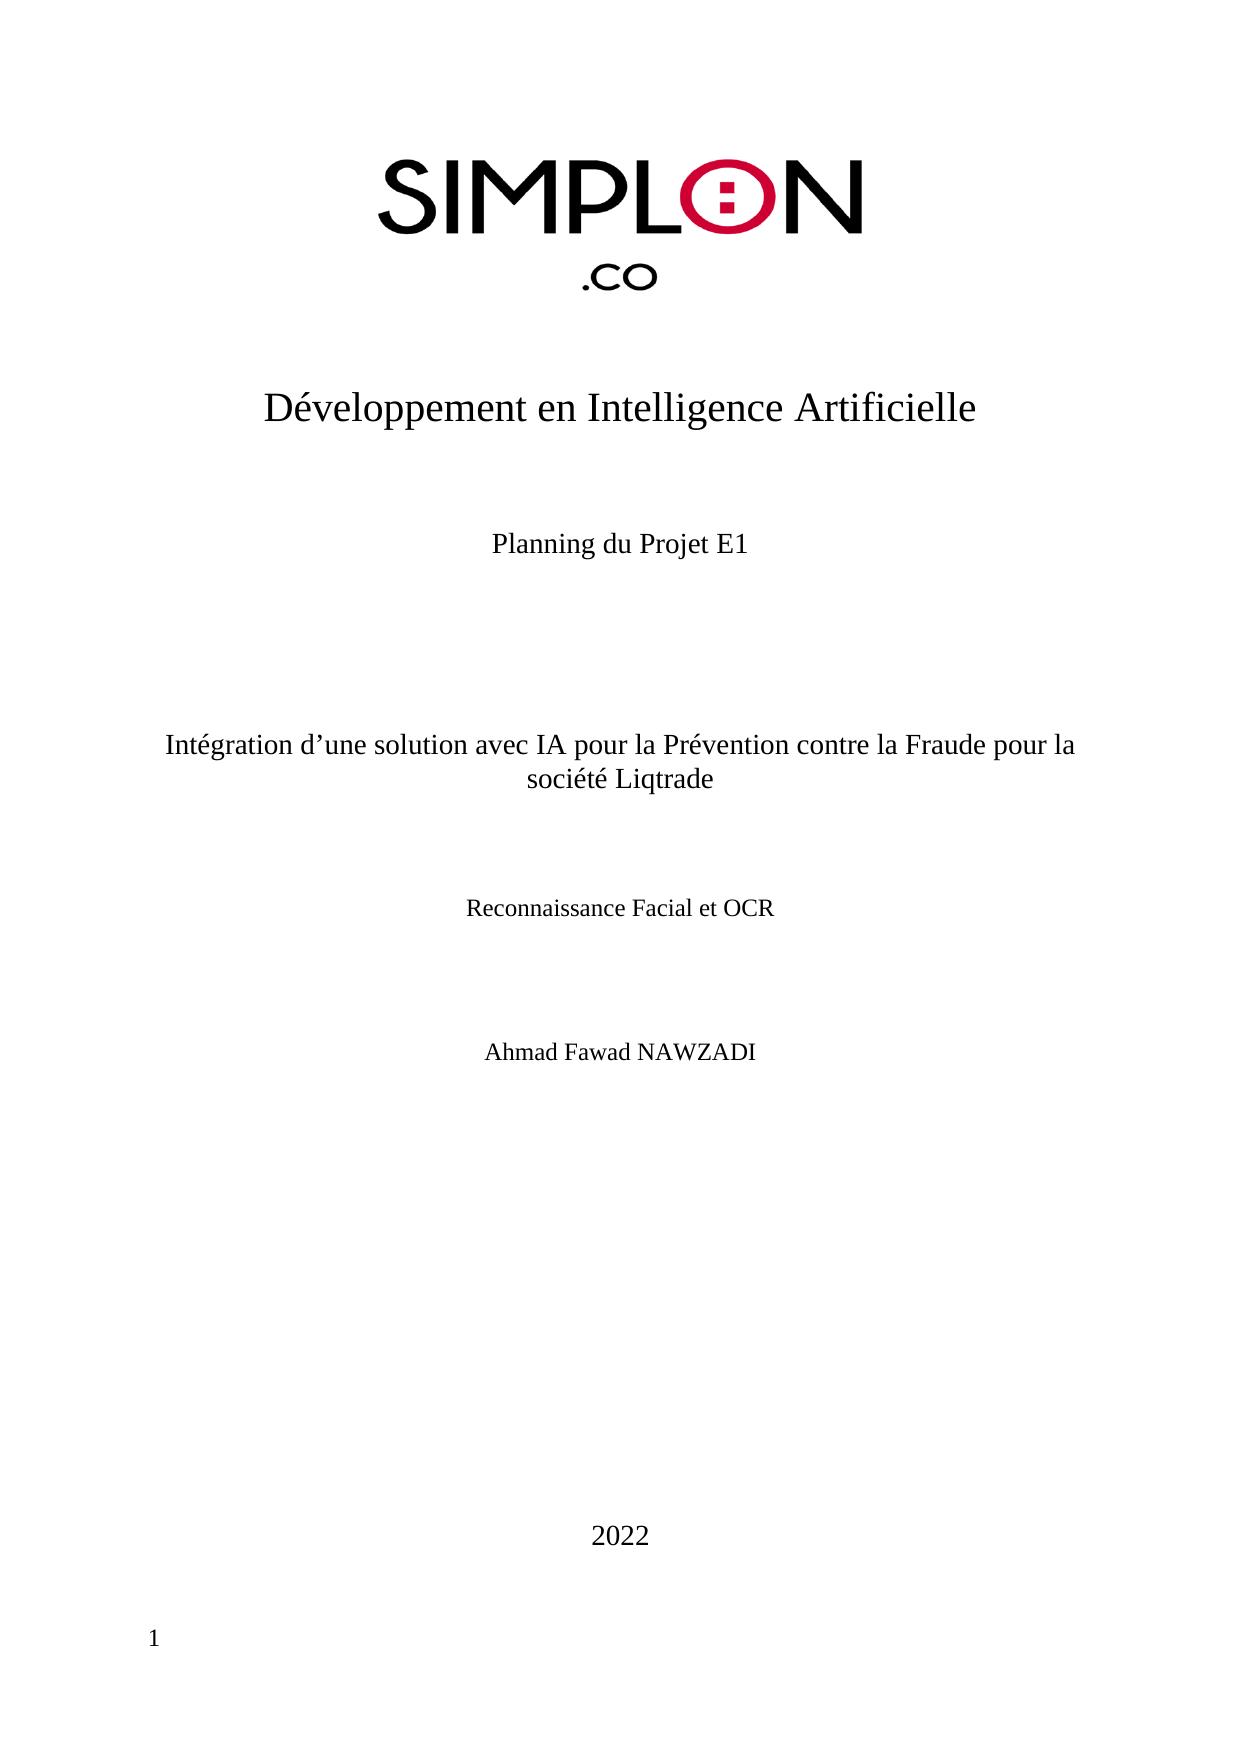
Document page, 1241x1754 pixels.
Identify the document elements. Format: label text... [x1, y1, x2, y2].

text Développement en Intelligence Artificielle [148, 382, 1093, 430]
text 2022 [148, 1518, 1093, 1552]
text Planning du Projet E1 [148, 526, 1093, 559]
picture [350, 147, 891, 296]
text Reconnaissance Facial et OCR [148, 893, 1093, 922]
text Ahmad Fawad NAWZADI [148, 1037, 1093, 1066]
text Intégration d’une solution avec IA pour la Prévention contre la Fraude pour la société Liqtrade [148, 727, 1093, 794]
